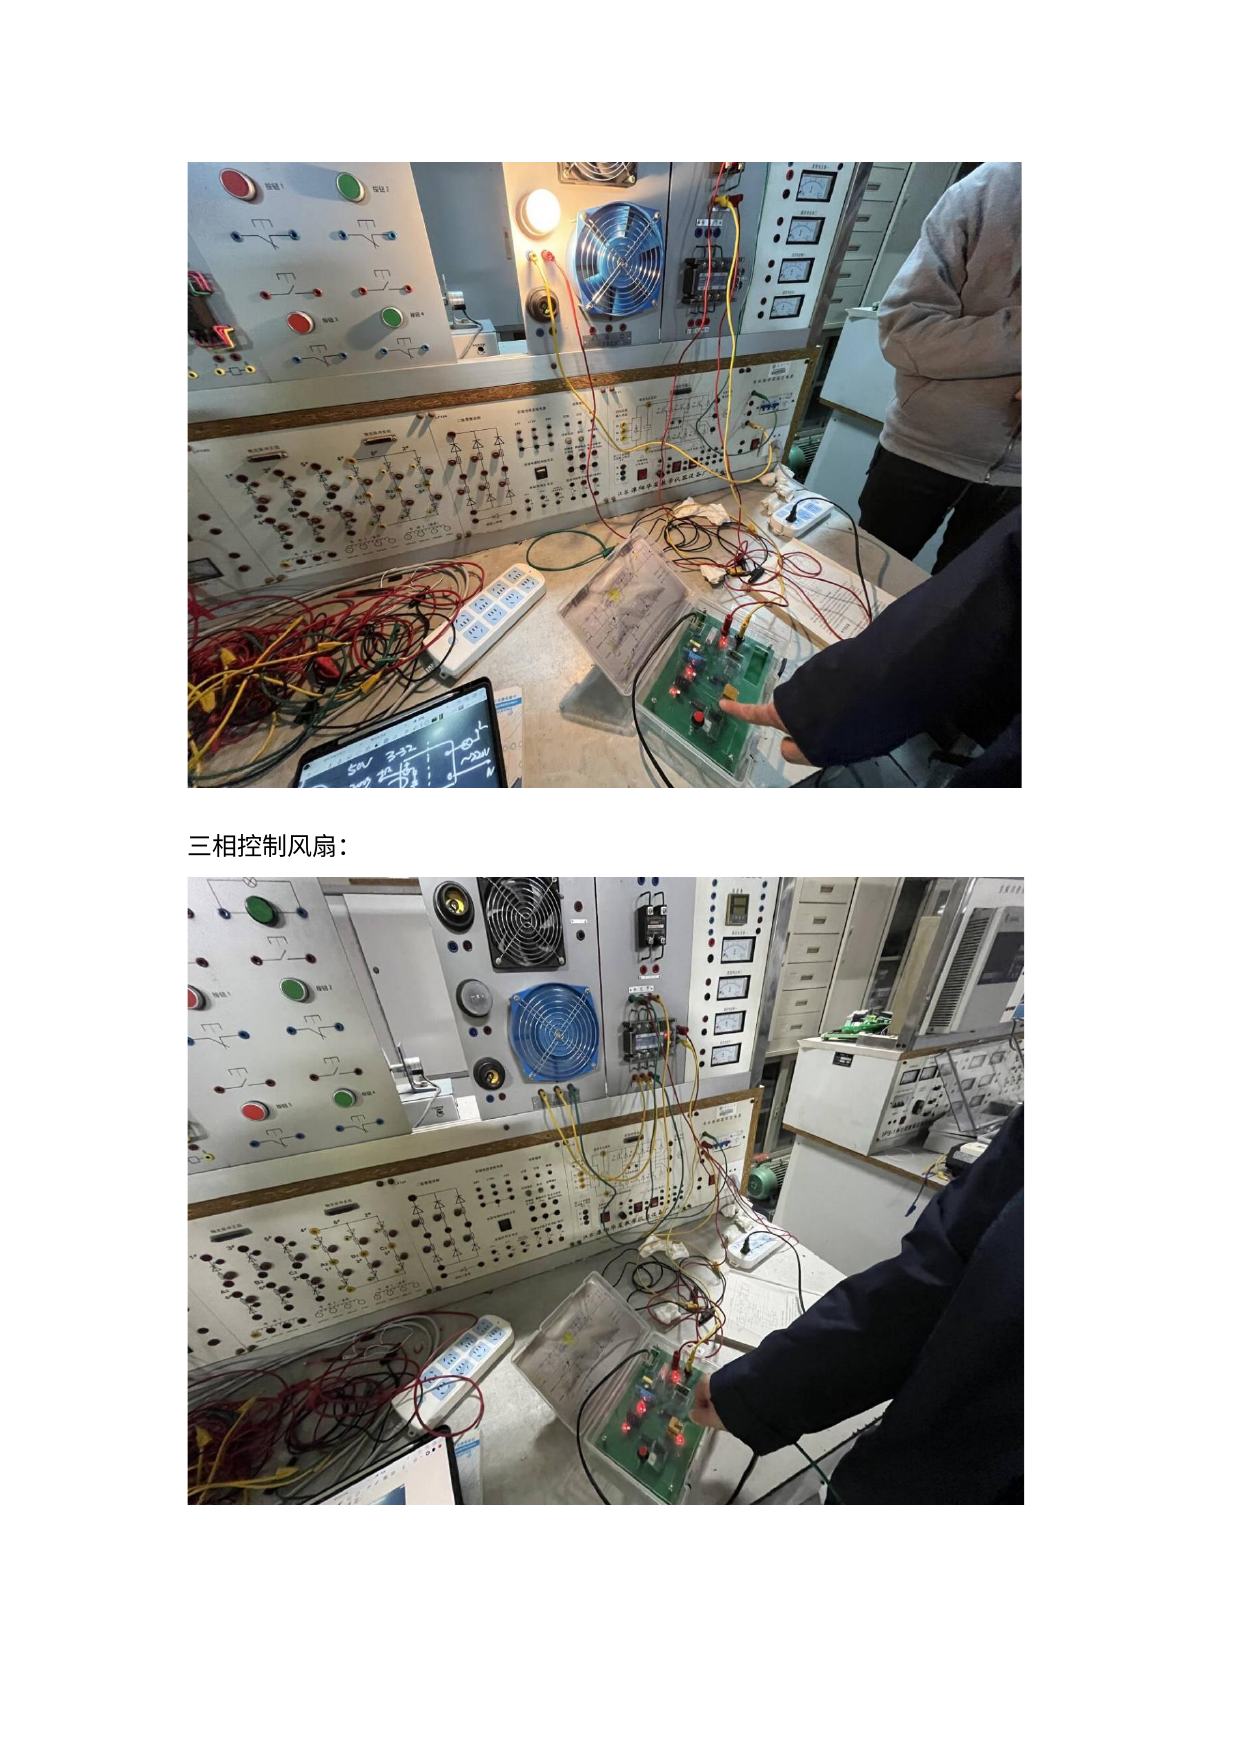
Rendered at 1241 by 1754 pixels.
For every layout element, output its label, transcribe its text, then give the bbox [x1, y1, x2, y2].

picture [187, 877, 1025, 1505]
picture [187, 162, 1022, 788]
text 三相控制风扇： [187, 812, 1053, 877]
